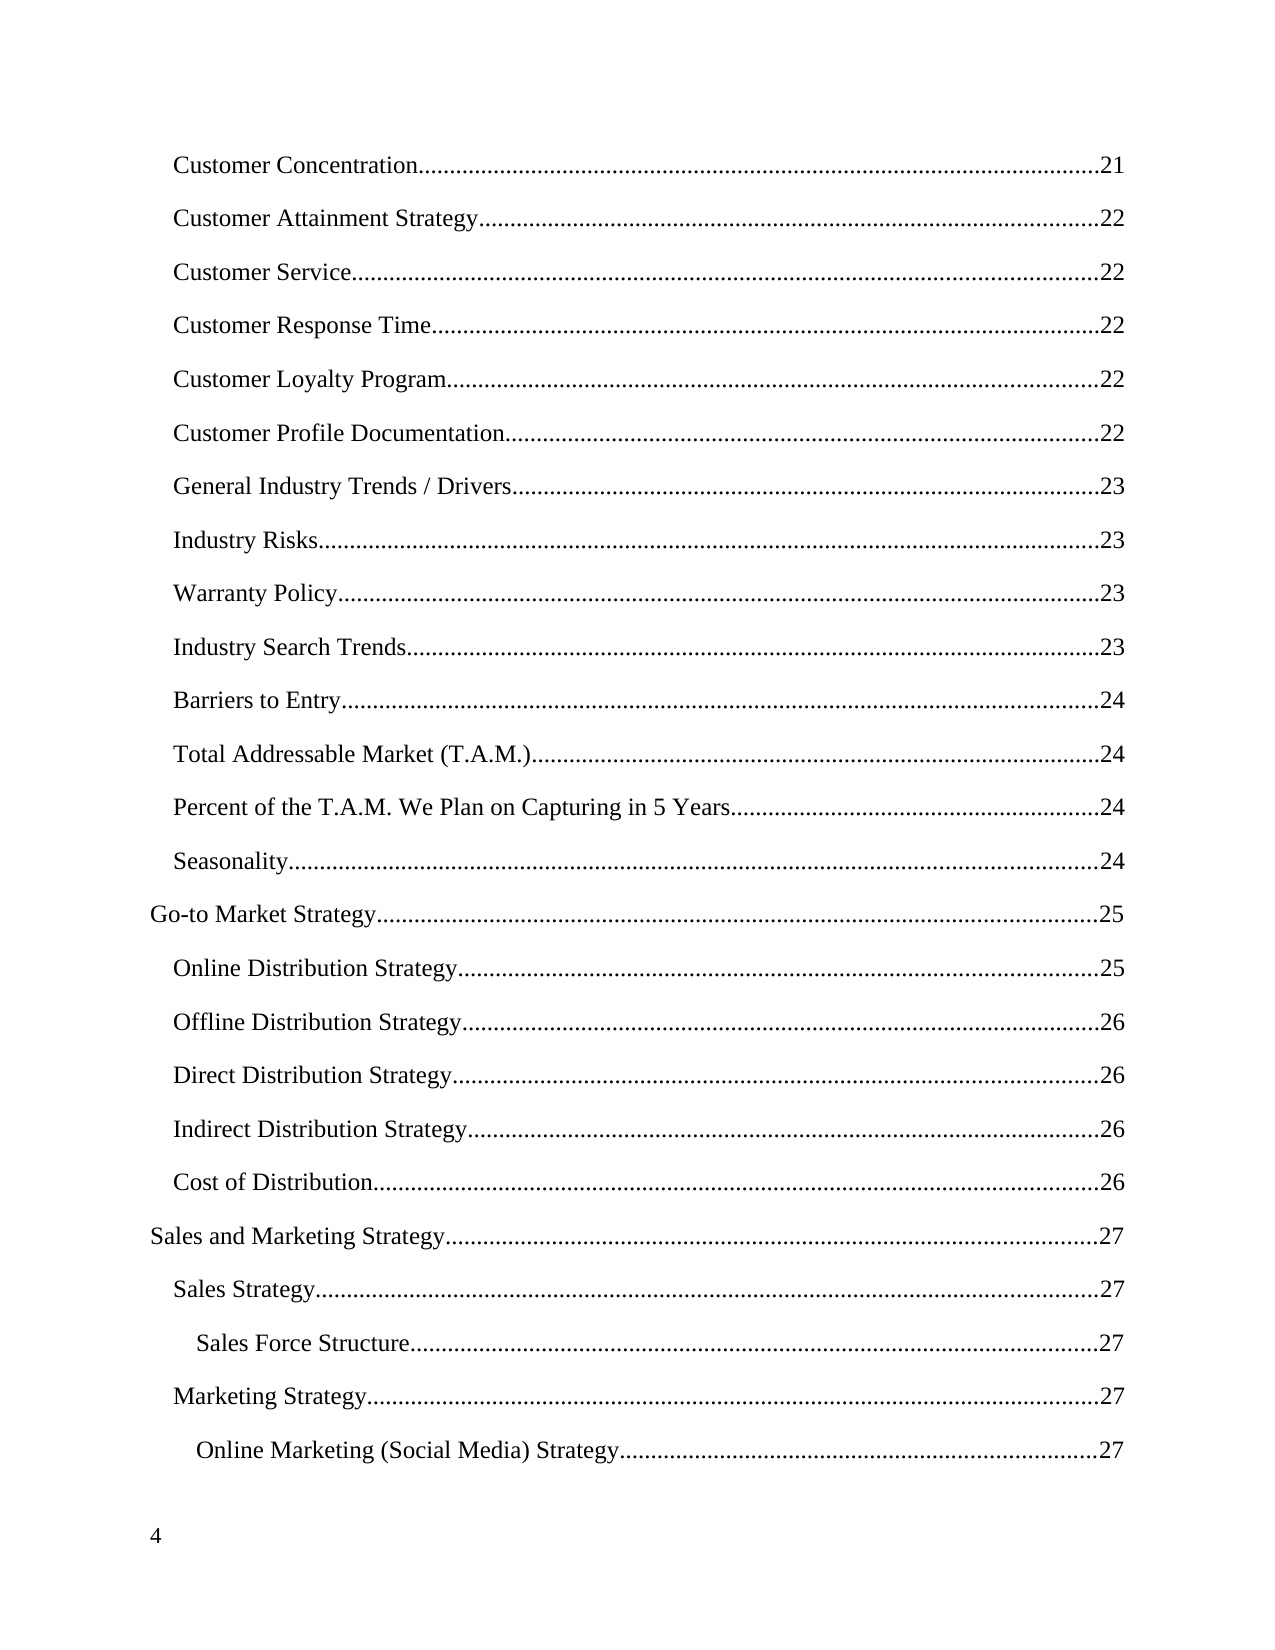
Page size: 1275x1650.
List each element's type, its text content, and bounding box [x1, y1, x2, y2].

text Customer Concentration 21 [173, 150, 1125, 179]
text Warranty Policy 23 [173, 578, 1125, 607]
text Total Addressable Market (T.A.M.) 24 [173, 739, 1125, 768]
text Go-to Market Strategy 25 [150, 899, 1125, 928]
text Industry Search Trends 23 [173, 632, 1125, 661]
text Seasonality 24 [173, 846, 1125, 875]
text Sales Strategy 27 [173, 1274, 1125, 1303]
text Industry Risks 23 [173, 525, 1125, 553]
text Barriers to Entry 24 [173, 685, 1125, 714]
text Direct Distribution Strategy 26 [173, 1060, 1125, 1089]
text General Industry Trends / Drivers 23 [173, 471, 1125, 500]
text Sales Force Structure 27 [196, 1328, 1125, 1357]
text Customer Loyalty Program 22 [173, 364, 1125, 393]
text Customer Attainment Strategy 22 [173, 203, 1125, 232]
text Indirect Distribution Strategy 26 [173, 1114, 1125, 1142]
text Cost of Distribution 26 [173, 1167, 1125, 1196]
text Customer Service 22 [173, 257, 1125, 286]
text Customer Response Time 22 [173, 311, 1125, 339]
text Sales and Marketing Strategy 27 [150, 1221, 1125, 1249]
text Percent of the T.A.M. We Plan on Capturing in 5 Years 24 [173, 792, 1125, 821]
text Offline Distribution Strategy 26 [173, 1007, 1125, 1035]
text Customer Profile Documentation 22 [173, 418, 1125, 446]
text Online Distribution Strategy 25 [173, 953, 1125, 982]
text Marketing Strategy 27 [173, 1381, 1125, 1410]
text Online Marketing (Social Media) Strategy 27 [196, 1435, 1125, 1464]
